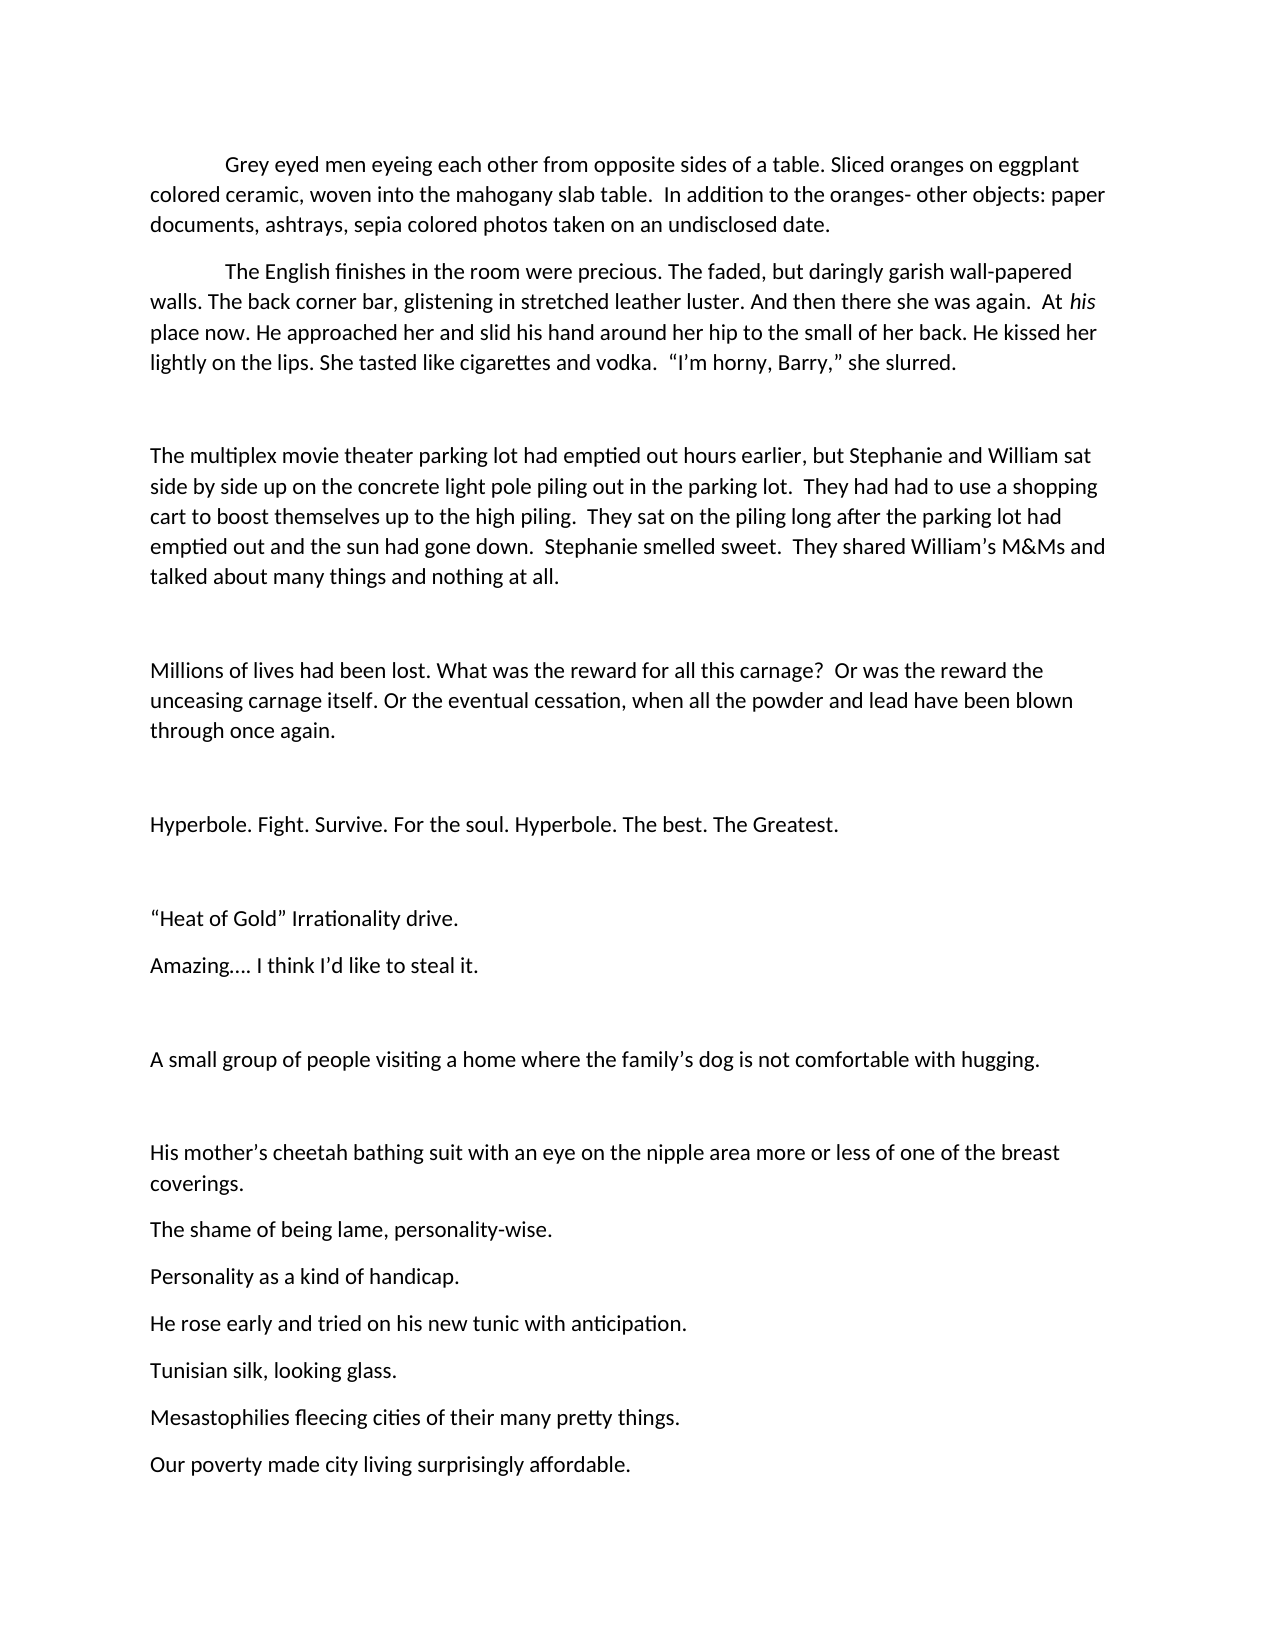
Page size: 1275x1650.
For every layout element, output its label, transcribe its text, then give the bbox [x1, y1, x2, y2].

text Hyperbole. Fight. Survive. For the soul. Hyperbole. The best. The Greatest. [150, 810, 1125, 838]
text Grey eyed men eyeing each other from opposite sides of a table. Sliced oranges on eggplant colored ceramic, woven into the mahogany slab table. In addition to the oranges- other objects: paper documents, ashtrays, sepia colored photos taken on an undisclosed date. [150, 150, 1125, 238]
text Amazing…. I think I’d like to steal it. [150, 951, 1125, 979]
text Millions of lives had been lost. What was the reward for all this carnage? Or was the reward the unceasing carnage itself. Or the eventual cessation, when all the powder and lead have been blown through once again. [150, 656, 1125, 745]
text “Heat of Gold” Irrationality drive. [150, 904, 1125, 932]
text He rose early and tried on his new tunic with anticipation. [150, 1309, 1125, 1337]
text The shame of being lame, personality-wise. [150, 1216, 1125, 1244]
text His mother’s cheetah bathing suit with an eye on the nipple area more or less of one of the breast coverings. [150, 1138, 1125, 1197]
text The multiplex movie theater parking lot had emptied out hours earlier, but Stephanie and William sat side by side up on the concrete light pole piling out in the parking lot. They had had to use a shopping cart to boost themselves up to the high piling. They sat on the piling long after the parking lot had emptied out and the sun had gone down. Stephanie smelled sweet. They shared William’s M&Ms and talked about many things and nothing at all. [150, 442, 1125, 591]
text A small group of people visiting a home where the family’s dog is not comfortable with hugging. [150, 1045, 1125, 1073]
text Our poverty made city living surprisingly affordable. [150, 1450, 1125, 1478]
text Mesastophilies fleecing cities of their many pretty things. [150, 1403, 1125, 1431]
text Tunisian silk, looking glass. [150, 1356, 1125, 1384]
text The English finishes in the room were precious. The faded, but daringly garish wall-papered walls. The back corner bar, glistening in stretched leather luster. And then there she was again. At his place now. He approached her and slid his hand around her hip to the small of her back. He kissed her lightly on the lips. She tasted like cigarettes and vodka. “I’m horny, Barry,” she slurred. [150, 257, 1125, 376]
text Personality as a kind of handicap. [150, 1262, 1125, 1291]
